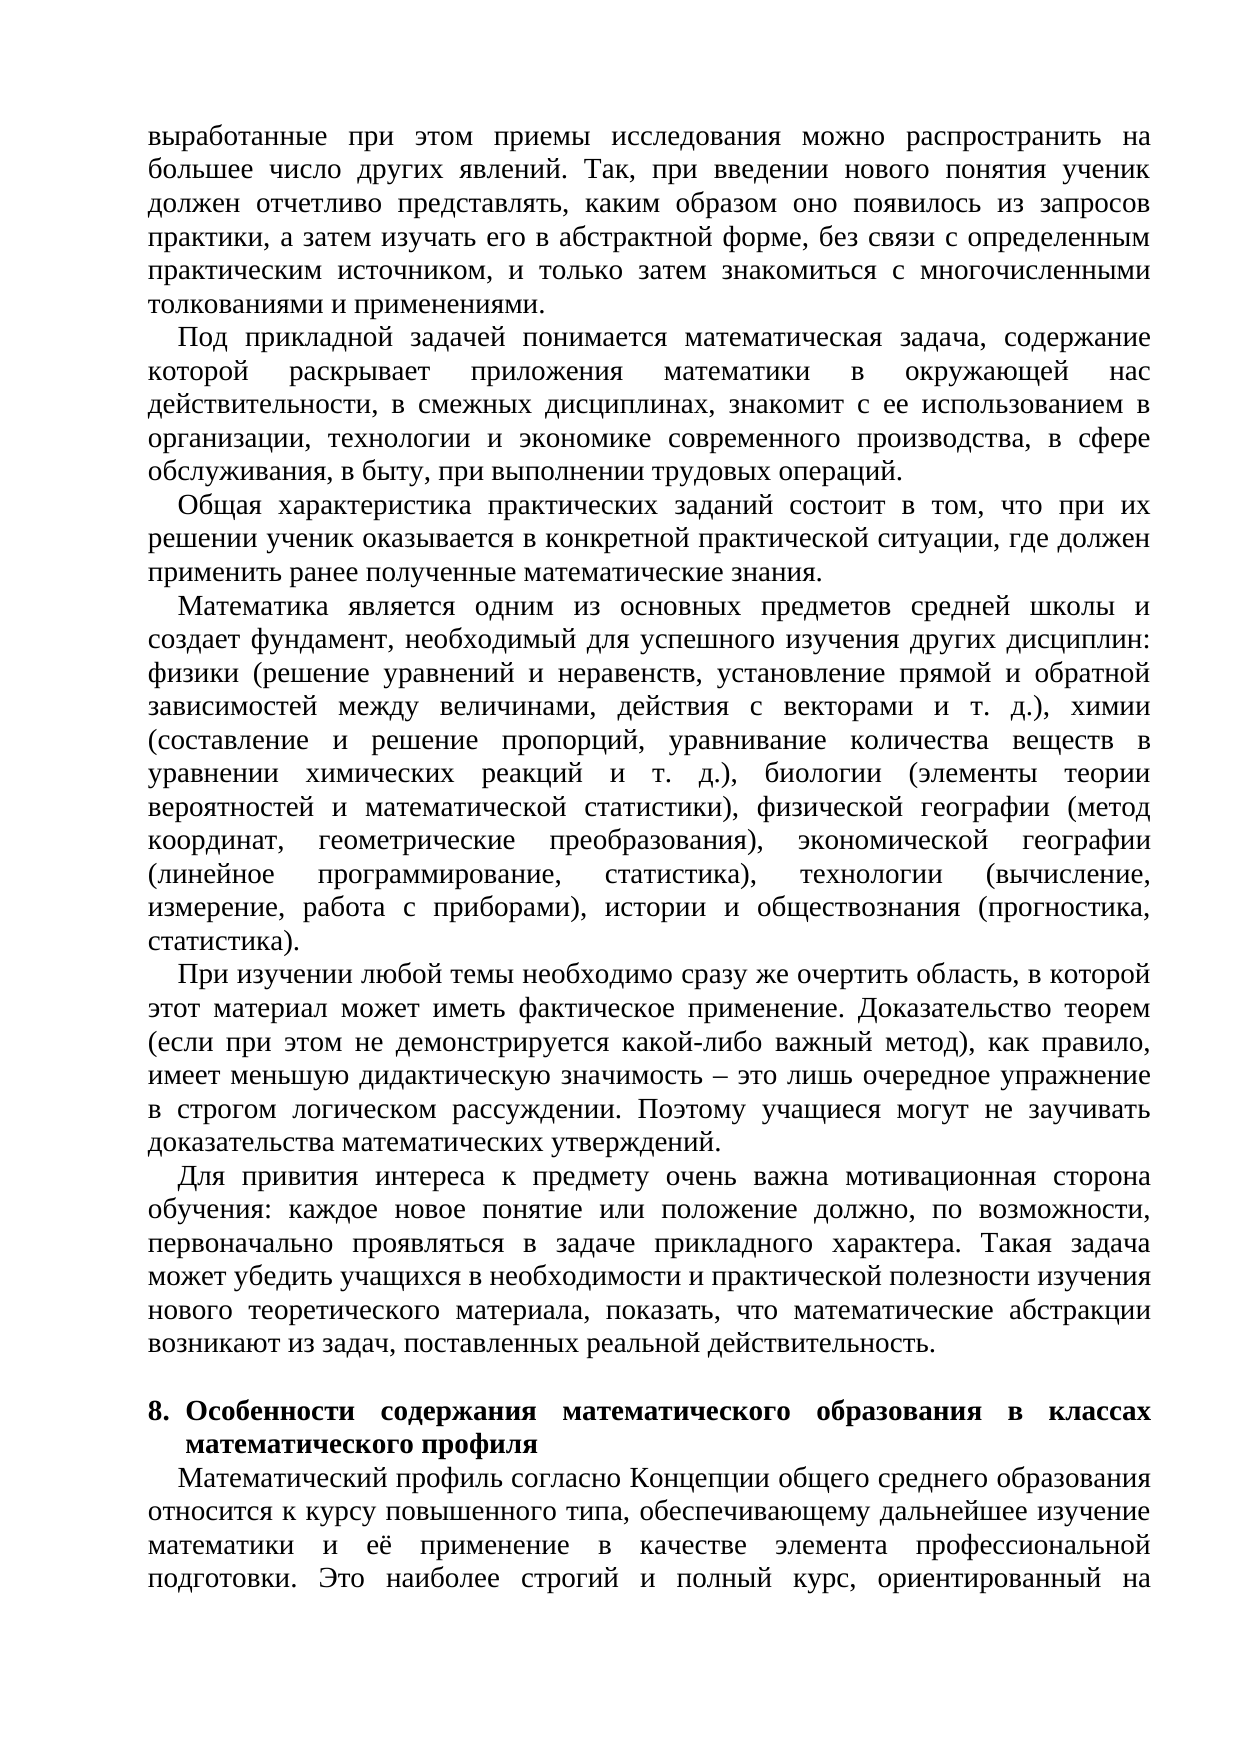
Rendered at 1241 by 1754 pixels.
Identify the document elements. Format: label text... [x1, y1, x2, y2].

text При изучении любой темы необходимо сразу же очертить область, в которой этот материал может иметь фактическое применение. Доказательство теорем (если при этом не демонстрируется какой-либо важный метод), как правило, имеет меньшую дидактическую значимость – это лишь очередное упражнение в строгом логическом рассуждении. Поэтому учащиеся могут не заучивать доказательства математических утверждений. [148, 957, 1152, 1158]
text Математика является одним из основных предметов средней школы и создает фундамент, необходимый для успешного изучения других дисциплин: физики (решение уравнений и неравенств, установление прямой и обратной зависимостей между величинами, действия с векторами и т. д.), химии (составление и решение пропорций, уравнивание количества веществ в уравнении химических реакций и т. д.), биологии (элементы теории вероятностей и математической статистики), физической географии (метод координат, геометрические преобразования), экономической географии (линейное программирование, статистика), технологии (вычисление, измерение, работа с приборами), истории и обществознания (прогностика, статистика). [148, 588, 1152, 957]
text Для привития интереса к предмету очень важна мотивационная сторона обучения: каждое новое понятие или положение должно, по возможности, первоначально проявляться в задаче прикладного характера. Такая задача может убедить учащихся в необходимости и практической полезности изучения нового теоретического материала, показать, что математические абстракции возникают из задач, поставленных реальной действительность. [148, 1158, 1152, 1359]
text Общая характеристика практических заданий состоит в том, что при их решении ученик оказывается в конкретной практической ситуации, где должен применить ранее полученные математические знания. [148, 487, 1152, 588]
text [148, 118, 1152, 319]
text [148, 1460, 1152, 1594]
list Особенности содержания математического образования в классах математического профиля [148, 1393, 1152, 1460]
text Под прикладной задачей понимается математическая задача, содержание которой раскрывает приложения математики в окружающей нас действительности, в смежных дисциплинах, знакомит с ее использованием в организации, технологии и экономике современного производства, в сфере обслуживания, в быту, при выполнении трудовых операций. [148, 319, 1152, 487]
